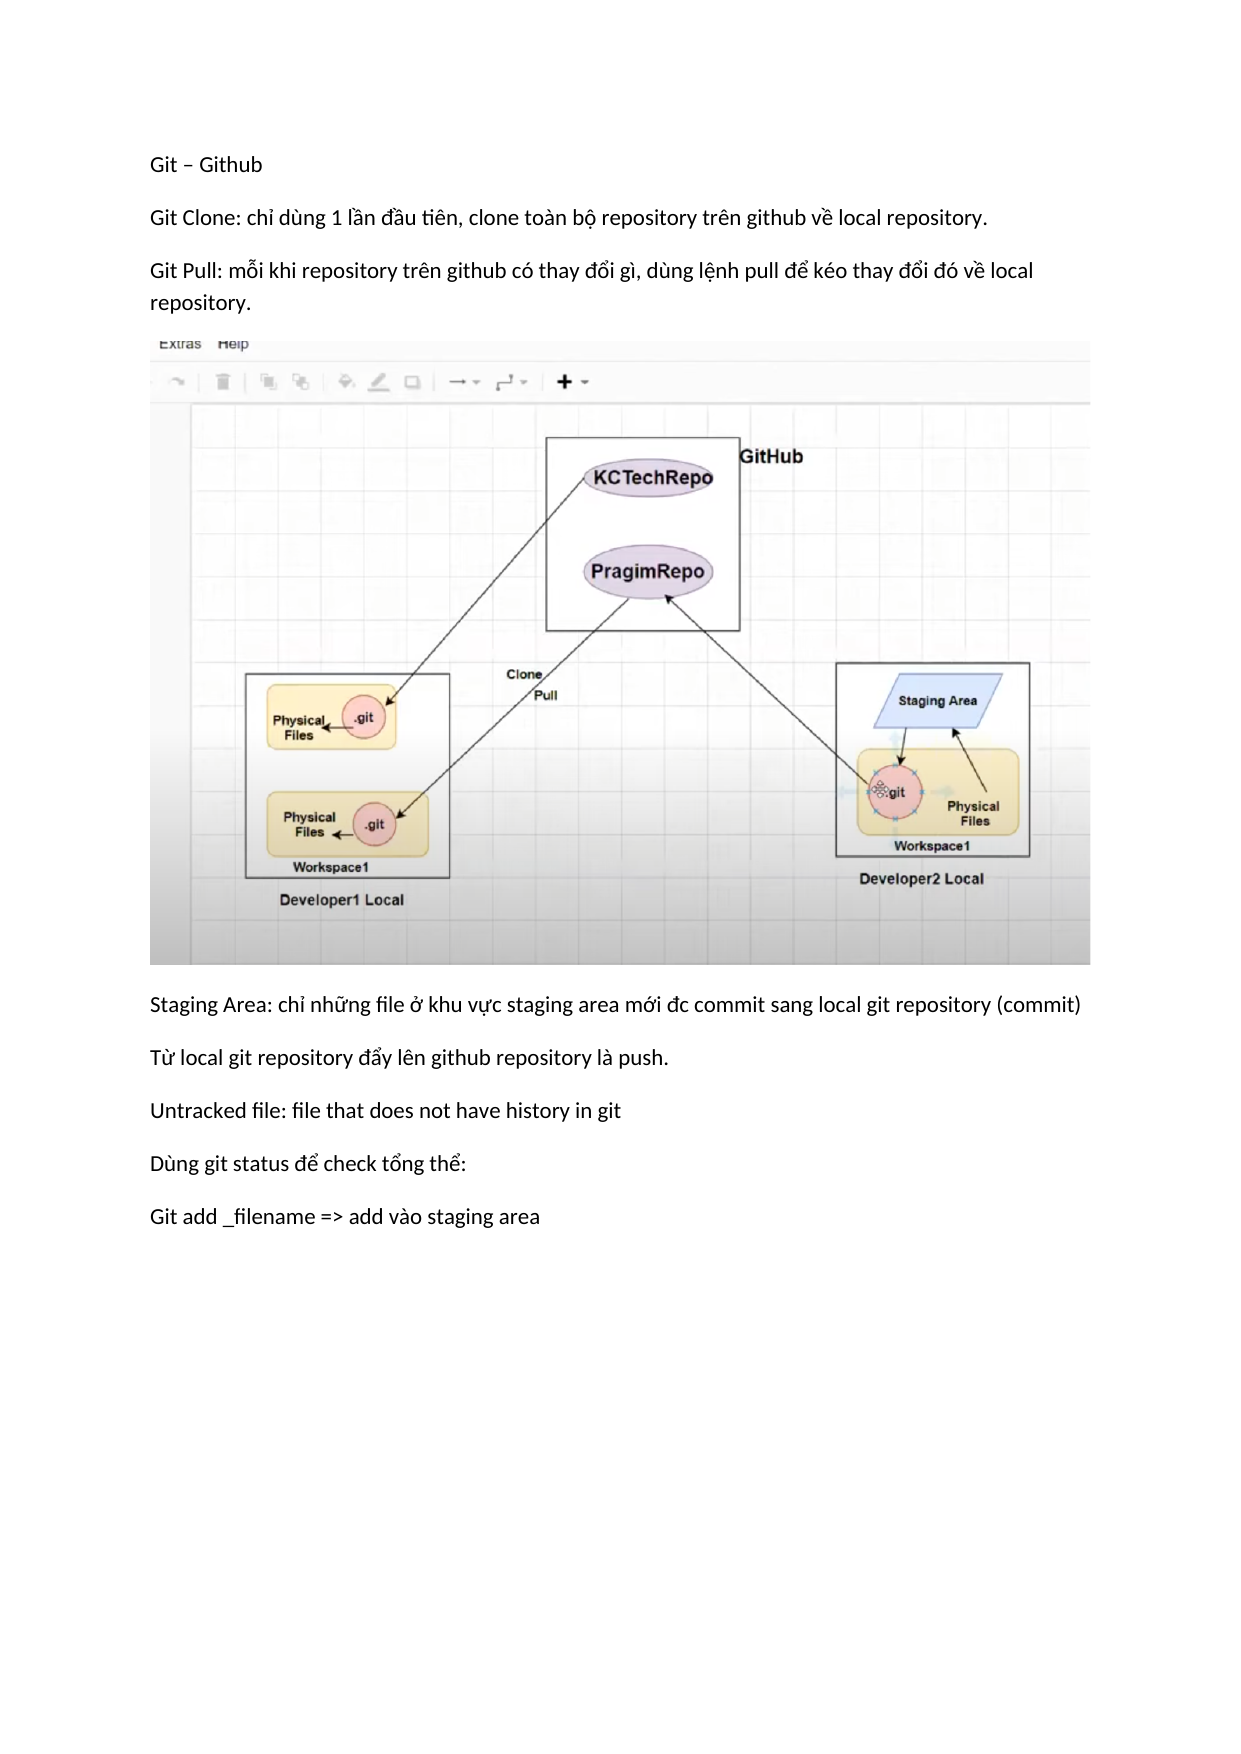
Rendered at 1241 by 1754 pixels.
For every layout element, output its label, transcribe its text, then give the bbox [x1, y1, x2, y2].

text Từ local git repository đẩy lên github repository là push. [150, 1043, 1090, 1071]
text Git – Github [150, 150, 1090, 178]
text Git Pull: mỗi khi repository trên github có thay đổi gì, dùng lệnh pull để kéo thay đổi đó về local repository. [150, 256, 1090, 316]
picture [150, 341, 1091, 965]
text Staging Area: chỉ những file ở khu vực staging area mới đc commit sang local git repository (commit) [150, 990, 1090, 1018]
text Untracked file: file that does not have history in git [150, 1096, 1090, 1124]
text Dùng git status để check tổng thể: [150, 1149, 1090, 1177]
text Git Clone: chỉ dùng 1 lần đầu tiên, clone toàn bộ repository trên github về local repository. [150, 203, 1090, 231]
text Git add _filename => add vào staging area [150, 1202, 1090, 1230]
